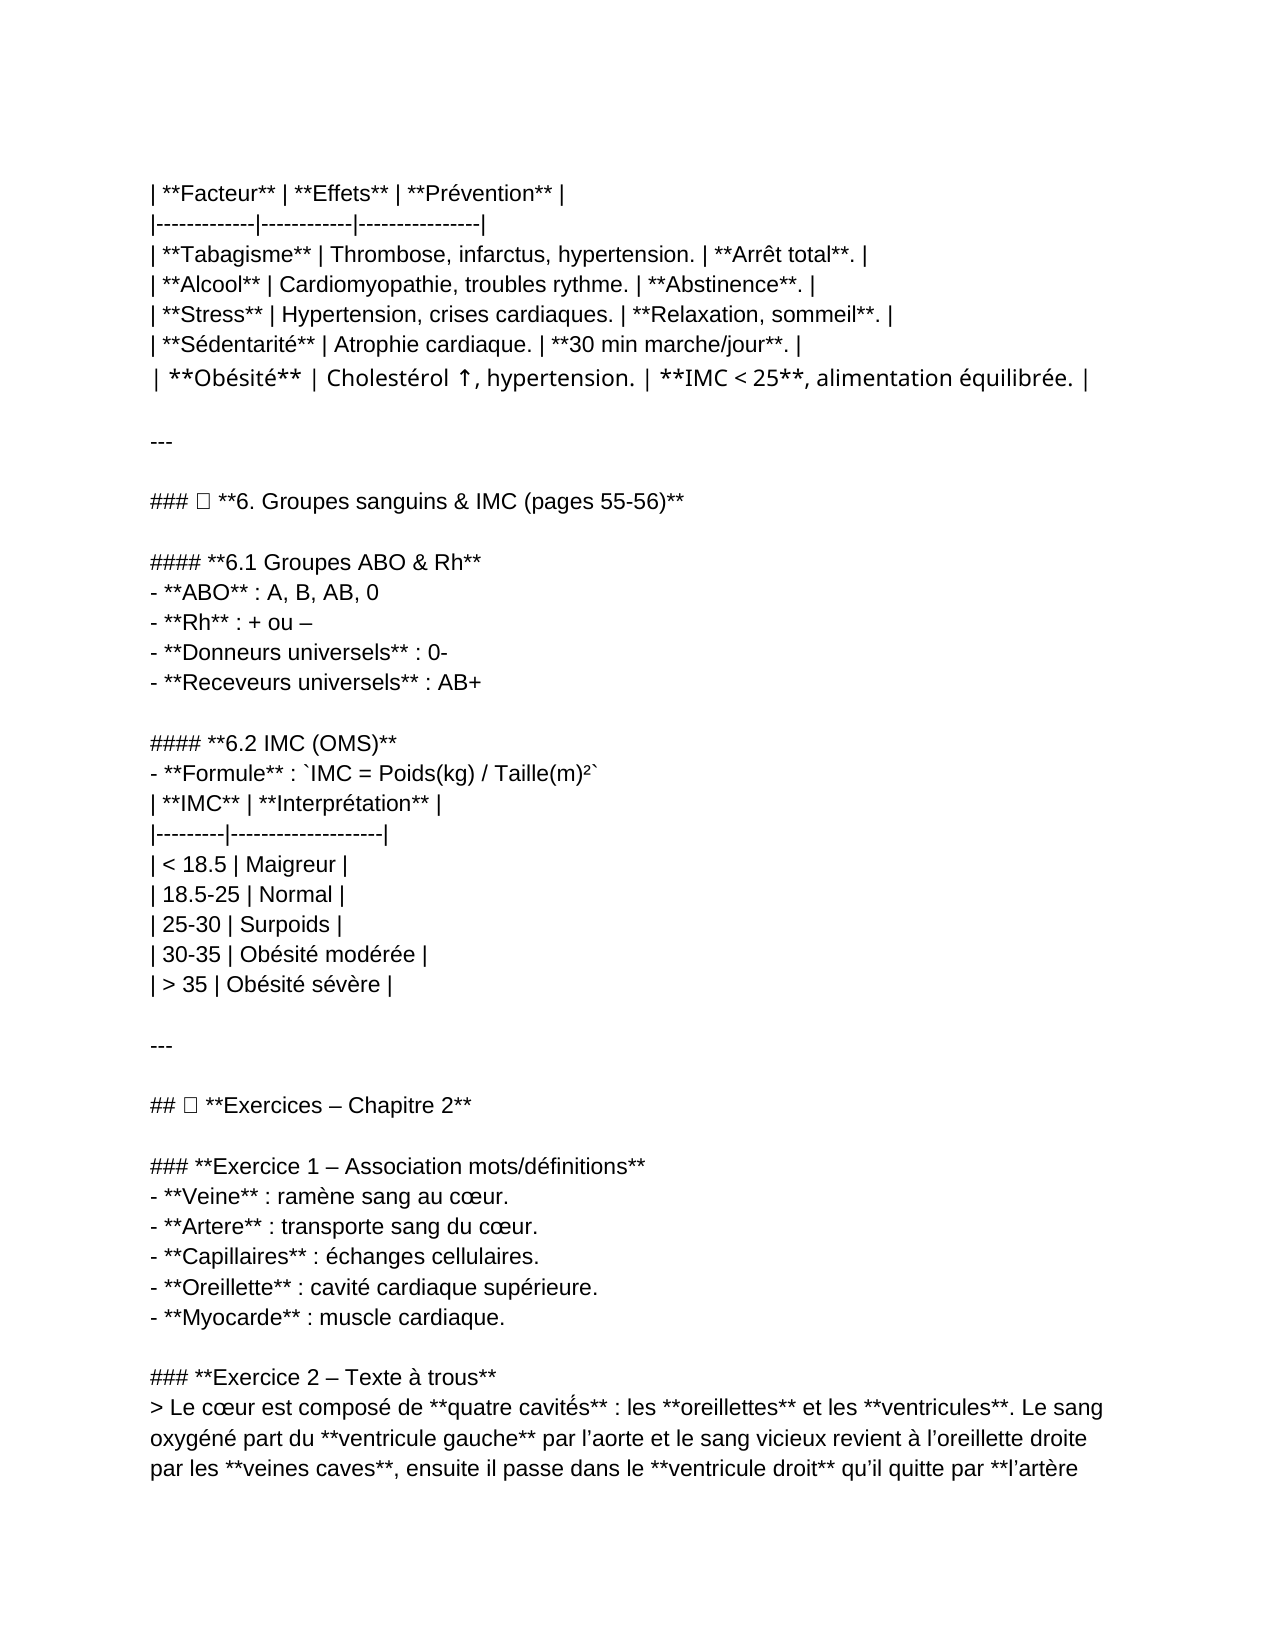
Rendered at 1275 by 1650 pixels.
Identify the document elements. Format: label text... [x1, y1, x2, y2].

text ### **Exercice 2 – Texte à trous** [150, 1364, 1125, 1390]
text - **Capillaires** : échanges cellulaires. [150, 1243, 1125, 1269]
text - **Artere** : transporte sang du cœur. [150, 1213, 1125, 1239]
text - **Veine** : ramène sang au cœur. [150, 1183, 1125, 1209]
text ## 🧪 **Exercices – Chapitre 2** [150, 1092, 1125, 1118]
text |---------|--------------------| [150, 820, 1125, 847]
text ### **Exercice 1 – Association mots/définitions** [150, 1153, 1125, 1179]
text | 25-30 | Surpoids | [150, 911, 1125, 937]
text | 30-35 | Obésité modérée | [150, 941, 1125, 967]
text | **Tabagisme** | Thrombose, infarctus, hypertension. | **Arrêt total**. | [150, 241, 1125, 267]
text | **Sédentarité** | Atrophie cardiaque. | **30 min marche/jour**. | [150, 331, 1125, 358]
text | **Alcool** | Cardiomyopathie, troubles rythme. | **Abstinence**. | [150, 271, 1125, 297]
text #### **6.2 IMC (OMS)** [150, 730, 1125, 756]
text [150, 1394, 1125, 1481]
text | **Facteur** | **Effets** | **Prévention** | [150, 180, 1125, 207]
text | 18.5-25 | Normal | [150, 881, 1125, 907]
text - **Rh** : + ou – [150, 609, 1125, 635]
text - **Receveurs universels** : AB+ [150, 669, 1125, 696]
text #### **6.1 Groupes ABO & Rh** [150, 548, 1125, 575]
text --- [150, 428, 1125, 454]
text | **IMC** | **Interprétation** | [150, 790, 1125, 816]
text | **Obésité** | Cholestérol ↑, hypertension. | **IMC < 25**, alimentation équilibrée. | [150, 361, 1125, 393]
text - **ABO** : A, B, AB, 0 [150, 579, 1125, 605]
text - **Donneurs universels** : 0- [150, 639, 1125, 665]
text |-------------|------------|----------------| [150, 210, 1125, 237]
text | > 35 | Obésité sévère | [150, 971, 1125, 998]
text ### 🧪 **6. Groupes sanguins & IMC (pages 55-56)** [150, 488, 1125, 514]
text | **Stress** | Hypertension, crises cardiaques. | **Relaxation, sommeil**. | [150, 301, 1125, 327]
text | < 18.5 | Maigreur | [150, 851, 1125, 877]
text - **Formule** : `IMC = Poids(kg) / Taille(m)²` [150, 760, 1125, 786]
text - **Oreillette** : cavité cardiaque supérieure. [150, 1273, 1125, 1300]
text - **Myocarde** : muscle cardiaque. [150, 1304, 1125, 1330]
text --- [150, 1032, 1125, 1058]
